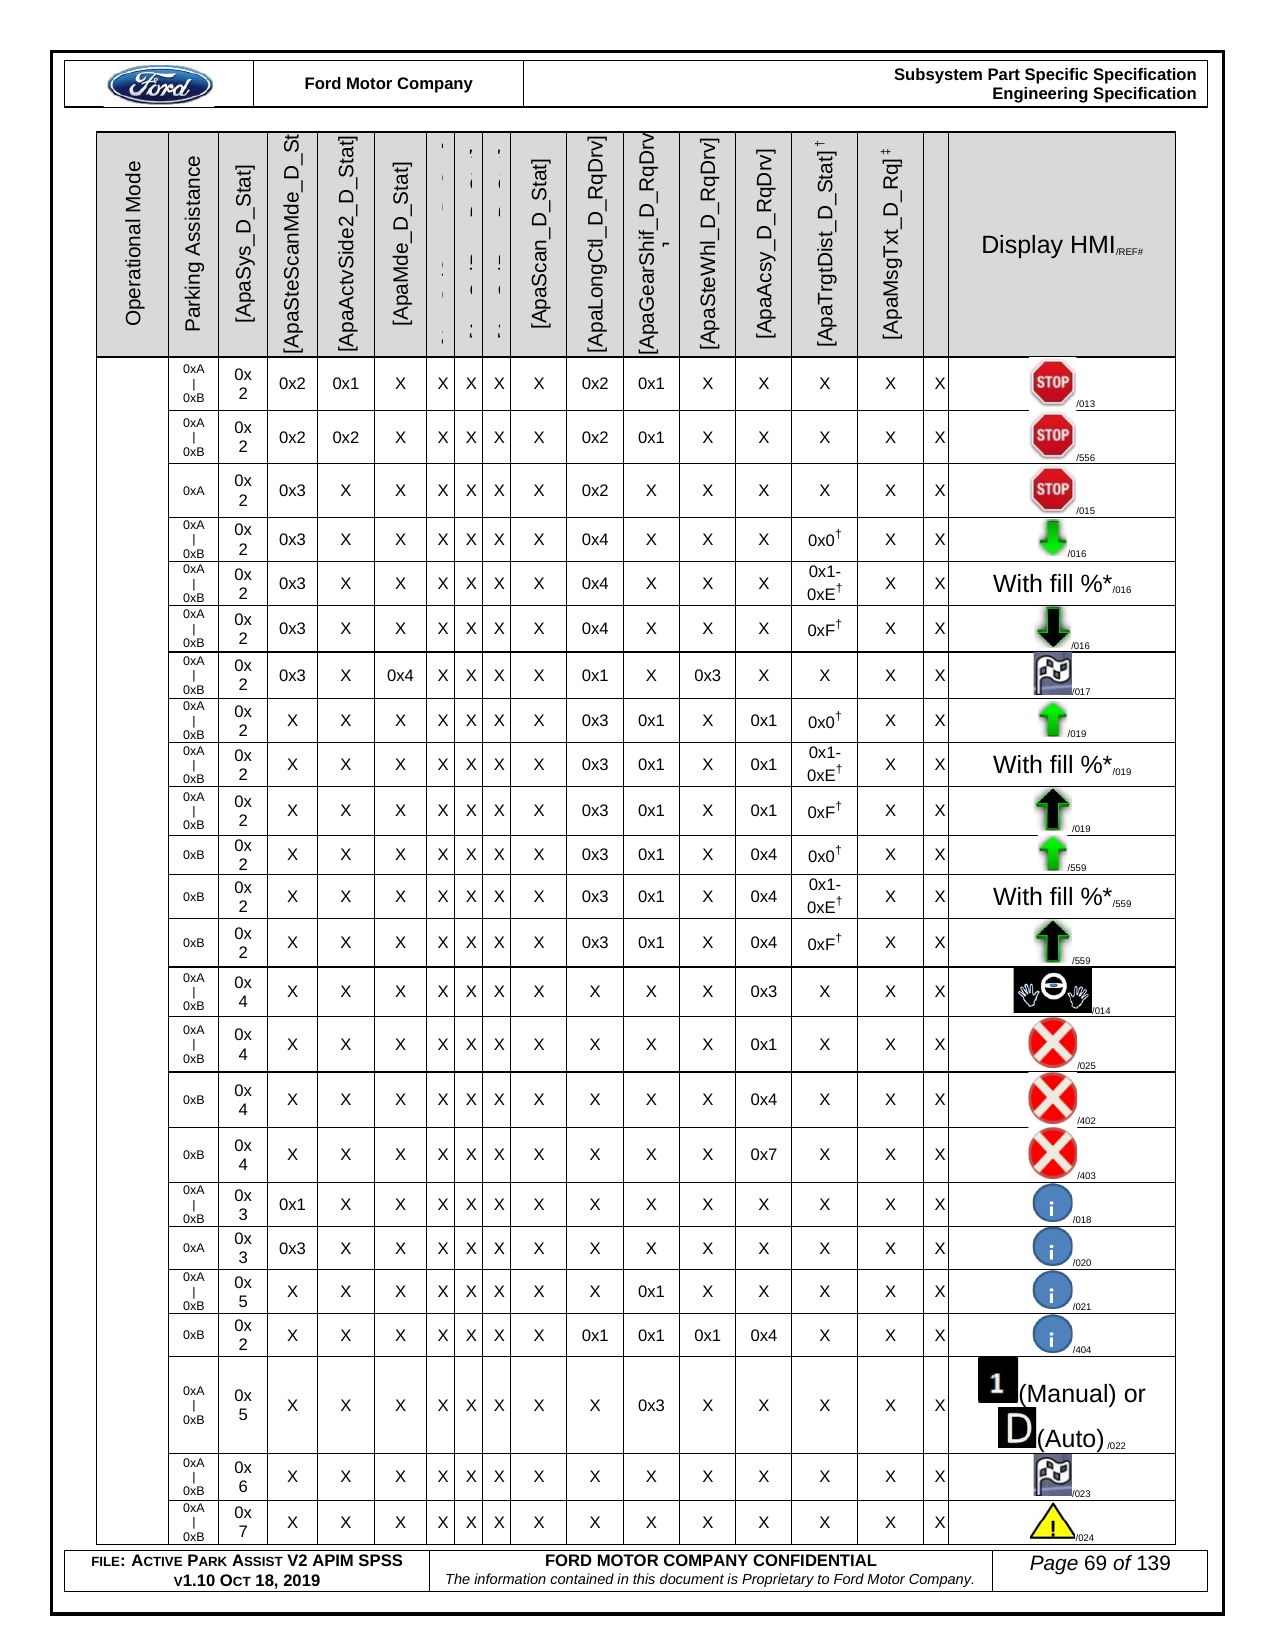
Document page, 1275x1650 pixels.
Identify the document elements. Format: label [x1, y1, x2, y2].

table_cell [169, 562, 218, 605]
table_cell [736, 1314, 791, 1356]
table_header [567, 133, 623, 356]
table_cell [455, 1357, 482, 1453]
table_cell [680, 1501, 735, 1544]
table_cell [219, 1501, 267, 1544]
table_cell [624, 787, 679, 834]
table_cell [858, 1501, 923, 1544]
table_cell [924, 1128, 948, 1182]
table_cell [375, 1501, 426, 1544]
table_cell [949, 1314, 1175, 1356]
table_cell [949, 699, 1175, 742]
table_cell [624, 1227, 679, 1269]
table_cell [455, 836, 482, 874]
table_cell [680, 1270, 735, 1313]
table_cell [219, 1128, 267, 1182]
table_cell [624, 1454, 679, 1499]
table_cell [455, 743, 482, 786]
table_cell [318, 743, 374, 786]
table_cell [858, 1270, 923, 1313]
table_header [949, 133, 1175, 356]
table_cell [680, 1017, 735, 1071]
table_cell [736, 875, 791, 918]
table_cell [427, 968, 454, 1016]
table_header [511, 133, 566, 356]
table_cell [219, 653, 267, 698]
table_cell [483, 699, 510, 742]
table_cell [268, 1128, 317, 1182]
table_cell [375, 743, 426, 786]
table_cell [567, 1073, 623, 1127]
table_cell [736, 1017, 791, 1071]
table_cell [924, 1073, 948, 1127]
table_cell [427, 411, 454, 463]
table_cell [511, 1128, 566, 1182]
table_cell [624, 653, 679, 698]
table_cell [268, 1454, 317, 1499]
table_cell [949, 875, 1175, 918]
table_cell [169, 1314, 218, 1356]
picture [1028, 1127, 1078, 1179]
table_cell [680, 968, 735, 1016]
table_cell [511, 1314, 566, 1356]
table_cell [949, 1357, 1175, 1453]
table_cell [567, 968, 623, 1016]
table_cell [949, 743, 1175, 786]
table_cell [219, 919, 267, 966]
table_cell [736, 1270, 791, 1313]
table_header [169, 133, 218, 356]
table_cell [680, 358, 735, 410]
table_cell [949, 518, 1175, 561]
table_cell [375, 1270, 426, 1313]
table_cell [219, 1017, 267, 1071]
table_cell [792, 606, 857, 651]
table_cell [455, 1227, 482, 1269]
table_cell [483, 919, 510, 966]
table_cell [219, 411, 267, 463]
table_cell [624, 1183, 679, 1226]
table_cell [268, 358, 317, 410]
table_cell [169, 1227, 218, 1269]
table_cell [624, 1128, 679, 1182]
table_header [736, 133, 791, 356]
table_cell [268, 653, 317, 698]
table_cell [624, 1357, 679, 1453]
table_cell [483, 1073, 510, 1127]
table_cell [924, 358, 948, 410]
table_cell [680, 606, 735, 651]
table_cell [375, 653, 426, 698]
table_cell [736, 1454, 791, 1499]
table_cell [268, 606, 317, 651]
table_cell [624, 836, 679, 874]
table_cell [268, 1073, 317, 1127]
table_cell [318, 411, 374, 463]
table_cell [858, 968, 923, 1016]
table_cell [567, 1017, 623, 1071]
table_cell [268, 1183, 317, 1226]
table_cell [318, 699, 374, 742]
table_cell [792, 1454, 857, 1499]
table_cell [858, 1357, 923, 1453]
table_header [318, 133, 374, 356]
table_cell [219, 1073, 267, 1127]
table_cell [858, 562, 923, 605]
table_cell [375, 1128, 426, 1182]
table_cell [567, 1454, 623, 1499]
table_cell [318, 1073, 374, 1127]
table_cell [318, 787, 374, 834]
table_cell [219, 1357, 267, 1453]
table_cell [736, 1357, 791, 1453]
picture [1029, 357, 1077, 407]
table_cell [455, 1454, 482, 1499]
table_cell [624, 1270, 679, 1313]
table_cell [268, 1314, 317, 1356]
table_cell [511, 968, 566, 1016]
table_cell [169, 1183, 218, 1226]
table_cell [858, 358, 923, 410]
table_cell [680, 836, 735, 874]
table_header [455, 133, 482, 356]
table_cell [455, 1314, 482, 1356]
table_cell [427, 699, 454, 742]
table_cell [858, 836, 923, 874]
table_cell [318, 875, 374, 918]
picture [1028, 1072, 1078, 1124]
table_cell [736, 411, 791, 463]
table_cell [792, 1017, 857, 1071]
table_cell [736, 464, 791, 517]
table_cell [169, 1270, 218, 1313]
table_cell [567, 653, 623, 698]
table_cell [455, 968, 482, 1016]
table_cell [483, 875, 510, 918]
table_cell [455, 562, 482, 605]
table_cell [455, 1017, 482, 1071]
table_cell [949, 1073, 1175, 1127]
picture [1033, 1454, 1072, 1496]
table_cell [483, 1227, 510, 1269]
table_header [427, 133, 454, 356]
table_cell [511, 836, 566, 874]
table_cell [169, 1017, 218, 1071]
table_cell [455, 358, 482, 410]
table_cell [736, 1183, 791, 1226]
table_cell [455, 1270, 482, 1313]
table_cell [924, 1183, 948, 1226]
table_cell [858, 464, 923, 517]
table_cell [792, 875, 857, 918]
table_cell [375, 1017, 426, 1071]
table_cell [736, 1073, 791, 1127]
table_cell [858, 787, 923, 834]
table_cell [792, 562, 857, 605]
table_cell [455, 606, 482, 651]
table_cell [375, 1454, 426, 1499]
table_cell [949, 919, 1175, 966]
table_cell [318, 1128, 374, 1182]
picture [1032, 1270, 1073, 1309]
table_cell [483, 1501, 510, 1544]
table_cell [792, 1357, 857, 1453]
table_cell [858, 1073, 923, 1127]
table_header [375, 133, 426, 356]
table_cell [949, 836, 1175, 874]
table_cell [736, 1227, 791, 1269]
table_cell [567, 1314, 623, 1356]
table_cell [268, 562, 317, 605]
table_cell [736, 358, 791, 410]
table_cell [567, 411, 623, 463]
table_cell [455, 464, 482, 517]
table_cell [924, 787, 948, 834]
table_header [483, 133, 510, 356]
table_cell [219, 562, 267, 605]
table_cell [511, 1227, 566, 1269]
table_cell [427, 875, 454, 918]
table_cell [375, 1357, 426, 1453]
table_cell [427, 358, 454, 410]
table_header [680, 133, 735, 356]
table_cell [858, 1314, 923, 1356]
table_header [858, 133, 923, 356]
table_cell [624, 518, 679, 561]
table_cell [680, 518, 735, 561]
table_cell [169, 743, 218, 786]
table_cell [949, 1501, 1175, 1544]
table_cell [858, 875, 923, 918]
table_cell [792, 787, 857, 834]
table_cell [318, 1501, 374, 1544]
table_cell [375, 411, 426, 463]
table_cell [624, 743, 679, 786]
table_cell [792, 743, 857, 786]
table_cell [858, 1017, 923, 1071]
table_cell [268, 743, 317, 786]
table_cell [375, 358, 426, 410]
picture [1037, 519, 1068, 556]
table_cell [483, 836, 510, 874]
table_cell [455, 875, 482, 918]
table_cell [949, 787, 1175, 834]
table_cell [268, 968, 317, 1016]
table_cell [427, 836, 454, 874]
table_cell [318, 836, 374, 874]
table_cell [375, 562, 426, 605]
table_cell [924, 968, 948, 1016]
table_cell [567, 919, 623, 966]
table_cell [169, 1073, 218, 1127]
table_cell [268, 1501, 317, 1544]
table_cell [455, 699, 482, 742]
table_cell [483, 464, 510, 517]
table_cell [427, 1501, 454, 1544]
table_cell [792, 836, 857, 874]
picture [1033, 652, 1072, 695]
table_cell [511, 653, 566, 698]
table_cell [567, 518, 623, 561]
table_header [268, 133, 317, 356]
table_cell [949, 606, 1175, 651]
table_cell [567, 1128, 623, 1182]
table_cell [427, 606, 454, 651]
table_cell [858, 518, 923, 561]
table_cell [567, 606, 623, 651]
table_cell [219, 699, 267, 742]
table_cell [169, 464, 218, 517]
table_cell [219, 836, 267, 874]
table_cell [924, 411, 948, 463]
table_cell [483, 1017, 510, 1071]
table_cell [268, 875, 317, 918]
picture [1032, 1227, 1073, 1266]
picture [1029, 410, 1077, 460]
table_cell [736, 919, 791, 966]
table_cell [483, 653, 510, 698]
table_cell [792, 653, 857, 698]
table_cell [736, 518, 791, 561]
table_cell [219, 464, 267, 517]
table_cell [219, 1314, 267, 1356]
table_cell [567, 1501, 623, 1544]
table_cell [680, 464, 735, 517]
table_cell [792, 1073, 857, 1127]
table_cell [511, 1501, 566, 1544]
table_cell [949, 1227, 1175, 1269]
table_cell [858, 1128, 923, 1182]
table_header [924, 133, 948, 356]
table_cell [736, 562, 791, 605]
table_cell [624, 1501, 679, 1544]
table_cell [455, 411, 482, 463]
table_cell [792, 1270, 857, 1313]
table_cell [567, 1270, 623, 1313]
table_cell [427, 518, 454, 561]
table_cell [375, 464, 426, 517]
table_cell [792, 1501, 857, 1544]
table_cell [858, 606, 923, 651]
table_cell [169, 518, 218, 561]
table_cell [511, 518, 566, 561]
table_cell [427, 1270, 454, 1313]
picture [1033, 919, 1072, 963]
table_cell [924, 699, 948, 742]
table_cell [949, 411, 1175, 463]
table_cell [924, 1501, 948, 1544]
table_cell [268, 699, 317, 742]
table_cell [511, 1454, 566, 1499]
picture [1032, 1183, 1073, 1222]
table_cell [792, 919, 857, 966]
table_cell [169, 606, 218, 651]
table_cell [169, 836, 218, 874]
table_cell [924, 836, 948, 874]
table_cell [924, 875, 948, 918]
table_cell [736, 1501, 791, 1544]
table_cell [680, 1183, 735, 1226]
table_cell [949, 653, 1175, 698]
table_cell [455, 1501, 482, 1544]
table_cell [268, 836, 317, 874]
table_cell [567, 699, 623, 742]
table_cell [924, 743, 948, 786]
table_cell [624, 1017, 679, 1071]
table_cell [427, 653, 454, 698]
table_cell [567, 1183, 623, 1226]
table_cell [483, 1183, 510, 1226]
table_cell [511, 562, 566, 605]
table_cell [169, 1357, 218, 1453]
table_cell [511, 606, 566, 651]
picture [1037, 701, 1068, 737]
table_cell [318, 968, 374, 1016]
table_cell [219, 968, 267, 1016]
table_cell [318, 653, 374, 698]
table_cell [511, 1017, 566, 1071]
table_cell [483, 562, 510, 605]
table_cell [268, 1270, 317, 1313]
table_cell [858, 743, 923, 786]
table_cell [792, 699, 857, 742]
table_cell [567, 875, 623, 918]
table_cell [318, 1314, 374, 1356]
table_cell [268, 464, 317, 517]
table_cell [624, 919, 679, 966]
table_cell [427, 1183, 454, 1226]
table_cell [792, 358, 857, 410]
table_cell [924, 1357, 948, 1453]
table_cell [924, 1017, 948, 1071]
picture [998, 1407, 1037, 1448]
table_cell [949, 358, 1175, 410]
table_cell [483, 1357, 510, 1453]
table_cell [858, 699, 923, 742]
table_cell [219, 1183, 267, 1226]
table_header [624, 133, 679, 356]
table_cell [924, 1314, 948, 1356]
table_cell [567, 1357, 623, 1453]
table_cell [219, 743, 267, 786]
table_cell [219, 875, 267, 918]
picture [1032, 1314, 1073, 1353]
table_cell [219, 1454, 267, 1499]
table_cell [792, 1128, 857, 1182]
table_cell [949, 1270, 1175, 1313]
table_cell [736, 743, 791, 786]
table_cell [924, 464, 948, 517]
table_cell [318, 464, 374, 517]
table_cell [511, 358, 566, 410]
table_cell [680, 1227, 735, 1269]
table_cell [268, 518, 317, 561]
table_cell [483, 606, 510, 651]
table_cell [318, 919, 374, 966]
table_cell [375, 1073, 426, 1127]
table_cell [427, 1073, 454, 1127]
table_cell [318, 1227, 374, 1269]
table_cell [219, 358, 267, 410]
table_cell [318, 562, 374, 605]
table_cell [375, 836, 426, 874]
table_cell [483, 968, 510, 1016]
picture [1030, 1501, 1076, 1540]
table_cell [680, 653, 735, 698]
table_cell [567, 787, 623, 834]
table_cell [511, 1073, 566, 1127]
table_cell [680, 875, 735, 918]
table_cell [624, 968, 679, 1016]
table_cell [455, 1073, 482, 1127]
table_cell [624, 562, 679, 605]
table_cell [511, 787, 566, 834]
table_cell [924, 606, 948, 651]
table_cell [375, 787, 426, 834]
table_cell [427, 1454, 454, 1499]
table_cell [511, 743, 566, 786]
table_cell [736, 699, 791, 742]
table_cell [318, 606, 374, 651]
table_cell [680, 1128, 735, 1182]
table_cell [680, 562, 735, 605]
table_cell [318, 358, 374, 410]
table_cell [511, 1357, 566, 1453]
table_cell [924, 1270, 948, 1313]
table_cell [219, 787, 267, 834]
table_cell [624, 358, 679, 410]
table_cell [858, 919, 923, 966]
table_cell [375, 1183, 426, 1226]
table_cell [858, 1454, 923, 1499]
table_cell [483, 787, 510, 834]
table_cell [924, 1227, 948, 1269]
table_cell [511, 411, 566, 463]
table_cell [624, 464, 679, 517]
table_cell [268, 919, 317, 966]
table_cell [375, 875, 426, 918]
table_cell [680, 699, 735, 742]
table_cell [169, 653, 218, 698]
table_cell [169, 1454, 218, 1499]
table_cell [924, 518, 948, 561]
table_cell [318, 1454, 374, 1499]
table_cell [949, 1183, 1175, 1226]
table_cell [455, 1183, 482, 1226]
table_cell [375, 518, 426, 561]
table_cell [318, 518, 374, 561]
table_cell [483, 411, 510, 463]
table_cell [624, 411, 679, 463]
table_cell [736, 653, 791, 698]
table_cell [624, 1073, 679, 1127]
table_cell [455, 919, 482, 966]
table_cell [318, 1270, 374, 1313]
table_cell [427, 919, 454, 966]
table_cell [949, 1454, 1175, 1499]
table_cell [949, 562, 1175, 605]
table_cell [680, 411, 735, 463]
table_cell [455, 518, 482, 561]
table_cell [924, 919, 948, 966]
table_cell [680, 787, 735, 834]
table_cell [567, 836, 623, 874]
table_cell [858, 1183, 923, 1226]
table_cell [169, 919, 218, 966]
picture [1033, 787, 1072, 831]
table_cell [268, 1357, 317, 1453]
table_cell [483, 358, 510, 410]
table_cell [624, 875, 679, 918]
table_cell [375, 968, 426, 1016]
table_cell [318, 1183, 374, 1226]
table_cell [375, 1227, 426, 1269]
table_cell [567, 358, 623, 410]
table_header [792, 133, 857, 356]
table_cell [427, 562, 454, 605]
picture [1037, 835, 1068, 871]
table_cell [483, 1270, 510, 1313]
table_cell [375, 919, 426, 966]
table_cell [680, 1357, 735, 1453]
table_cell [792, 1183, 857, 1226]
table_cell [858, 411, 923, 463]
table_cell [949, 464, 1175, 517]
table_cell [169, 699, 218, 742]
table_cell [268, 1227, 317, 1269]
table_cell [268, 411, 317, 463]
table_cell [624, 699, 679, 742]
picture [1029, 464, 1077, 514]
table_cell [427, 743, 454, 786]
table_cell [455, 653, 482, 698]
picture [978, 1357, 1019, 1403]
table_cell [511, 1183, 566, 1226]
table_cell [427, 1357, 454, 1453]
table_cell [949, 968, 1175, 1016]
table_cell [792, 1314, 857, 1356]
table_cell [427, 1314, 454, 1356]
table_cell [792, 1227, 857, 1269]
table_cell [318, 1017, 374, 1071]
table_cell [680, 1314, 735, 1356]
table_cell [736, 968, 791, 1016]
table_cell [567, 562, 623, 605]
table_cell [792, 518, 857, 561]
picture [1034, 606, 1072, 648]
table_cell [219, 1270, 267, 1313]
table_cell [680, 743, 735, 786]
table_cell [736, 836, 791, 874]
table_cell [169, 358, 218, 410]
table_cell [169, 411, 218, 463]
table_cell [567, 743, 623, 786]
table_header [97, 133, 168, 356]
picture [103, 61, 215, 107]
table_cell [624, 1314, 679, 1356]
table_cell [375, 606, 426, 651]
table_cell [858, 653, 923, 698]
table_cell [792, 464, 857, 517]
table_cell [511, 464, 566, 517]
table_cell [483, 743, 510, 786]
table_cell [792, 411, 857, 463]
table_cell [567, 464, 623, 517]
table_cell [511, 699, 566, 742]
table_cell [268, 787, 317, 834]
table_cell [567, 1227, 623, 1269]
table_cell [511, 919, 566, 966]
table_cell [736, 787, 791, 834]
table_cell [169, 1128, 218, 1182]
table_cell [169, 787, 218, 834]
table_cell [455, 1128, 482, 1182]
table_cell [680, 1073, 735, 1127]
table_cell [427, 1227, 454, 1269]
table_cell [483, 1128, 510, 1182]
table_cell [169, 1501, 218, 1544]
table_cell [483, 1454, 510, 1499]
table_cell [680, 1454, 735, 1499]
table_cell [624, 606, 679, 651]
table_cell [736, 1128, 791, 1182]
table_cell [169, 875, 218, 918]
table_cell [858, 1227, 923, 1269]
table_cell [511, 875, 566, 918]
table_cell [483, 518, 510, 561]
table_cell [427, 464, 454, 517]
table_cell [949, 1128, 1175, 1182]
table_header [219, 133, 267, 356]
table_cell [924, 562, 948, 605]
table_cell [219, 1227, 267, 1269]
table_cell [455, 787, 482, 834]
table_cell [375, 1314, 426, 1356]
picture [1028, 1017, 1078, 1068]
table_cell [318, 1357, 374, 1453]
picture [1013, 967, 1092, 1013]
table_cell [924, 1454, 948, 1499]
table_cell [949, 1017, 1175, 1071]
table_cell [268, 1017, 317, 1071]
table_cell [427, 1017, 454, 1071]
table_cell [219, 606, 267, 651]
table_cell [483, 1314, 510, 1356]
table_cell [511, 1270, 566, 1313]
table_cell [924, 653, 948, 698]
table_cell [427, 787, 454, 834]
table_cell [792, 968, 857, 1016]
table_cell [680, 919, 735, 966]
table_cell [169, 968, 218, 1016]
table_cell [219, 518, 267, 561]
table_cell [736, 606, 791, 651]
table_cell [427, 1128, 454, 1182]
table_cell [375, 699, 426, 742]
